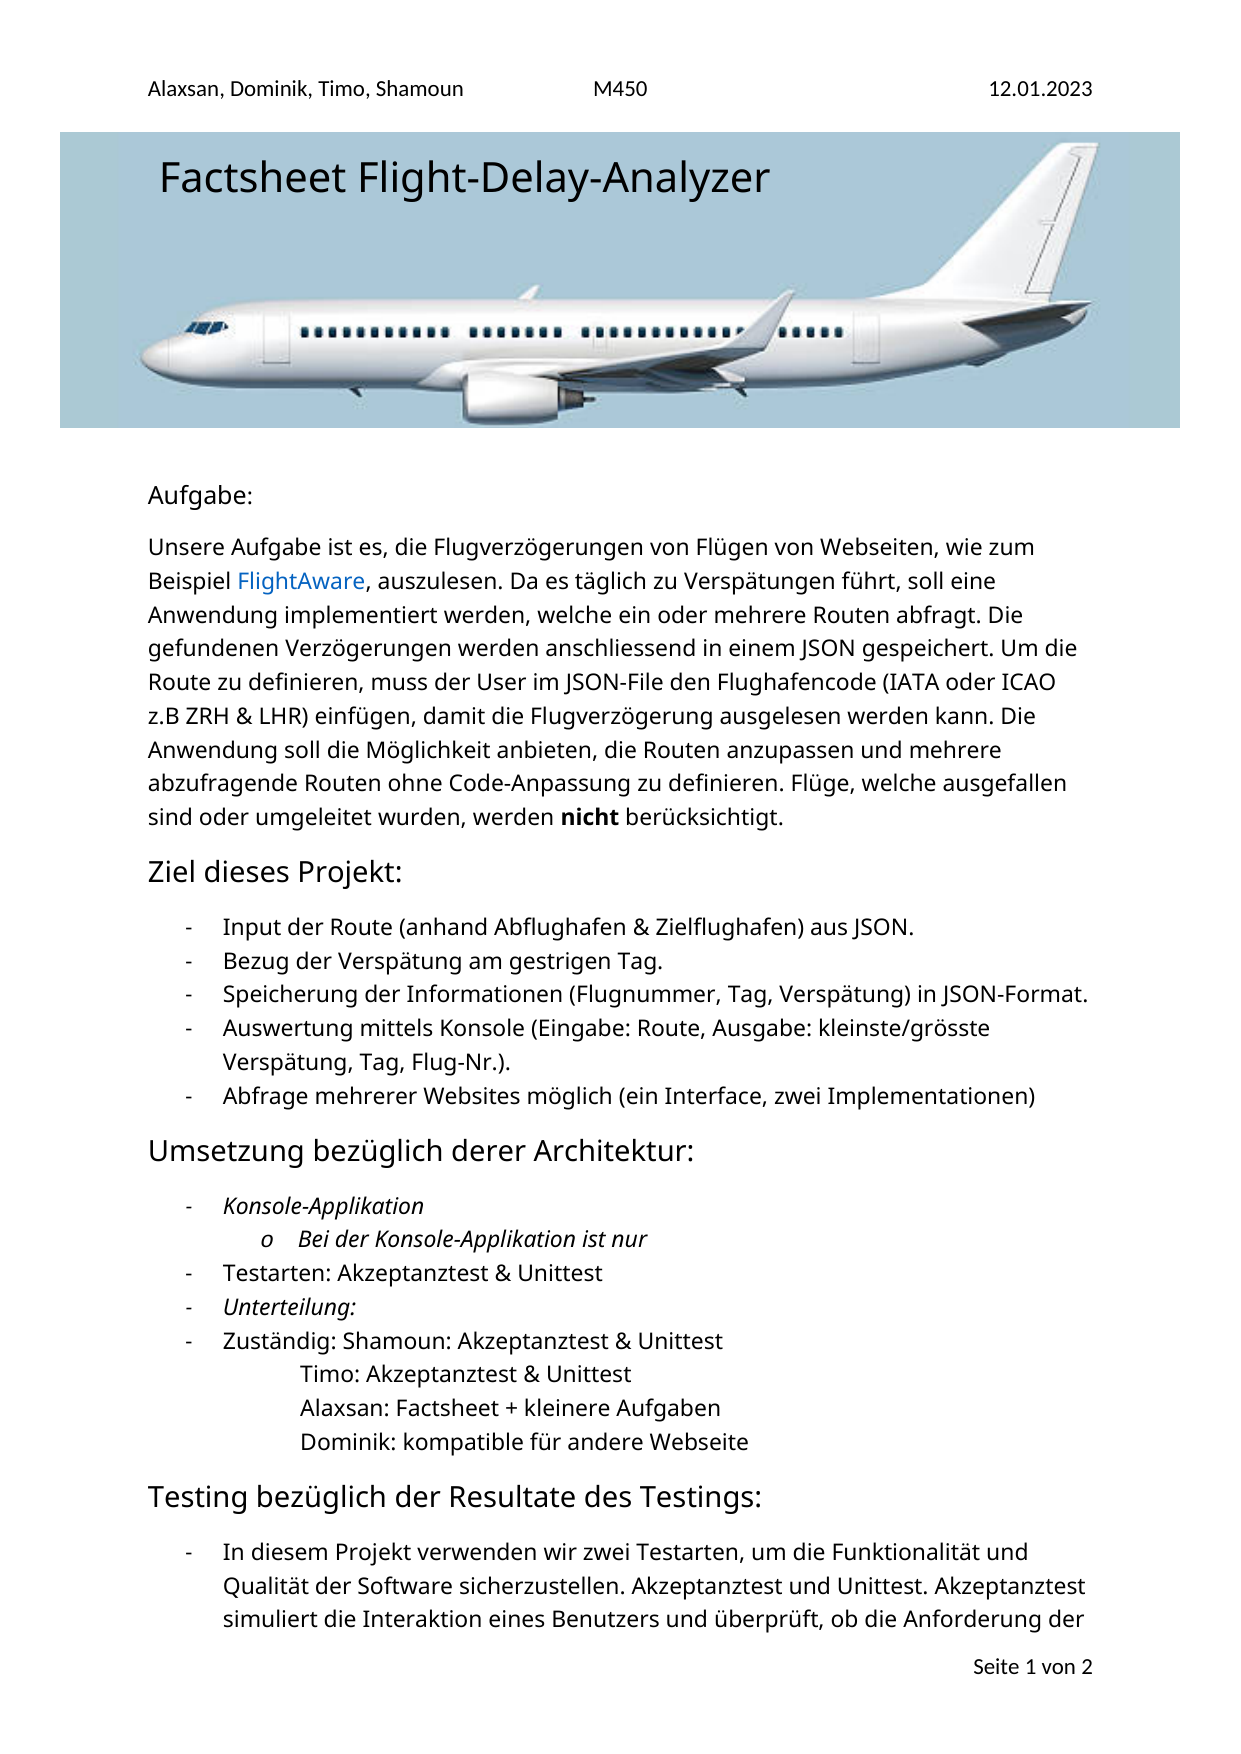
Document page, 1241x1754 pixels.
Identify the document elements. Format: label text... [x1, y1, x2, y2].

list Konsole-Applikation [185, 1189, 1093, 1221]
list Input der Route (anhand Abflughafen & Zielflughafen) aus JSON. [185, 911, 1093, 942]
text Testing bezüglich der Resultate des Testings: [148, 1476, 1093, 1516]
text Ziel dieses Projekt: [148, 851, 1093, 891]
text Unsere Aufgabe ist es, die Flugverzögerungen von Flügen von Webseiten, wie zum Beispiel FlightAware, auszulesen. Da es täglich zu Verspätungen führt, soll eine Anwendung implementiert werden, welche ein oder mehrere Routen abfragt. Die gefundenen Verzögerungen werden anschliessend in einem JSON gespeichert. Um die Route zu definieren, muss der User im JSON-File den Flughafencode (IATA oder ICAO z.B ZRH & LHR) einfügen, damit die Flugverzögerung ausgelesen werden kann. Die Anwendung soll die Möglichkeit anbieten, die Routen anzupassen und mehrere abzufragende Routen ohne Code-Anpassung zu definieren. Flüge, welche ausgefallen sind oder umgeleitet wurden, werden nicht berücksichtigt. [148, 531, 1093, 832]
text Umsetzung bezüglich derer Architektur: [148, 1130, 1093, 1170]
list Zuständig: Shamoun: Akzeptanztest & Unittest Timo: Akzeptanztest & Unittest Alaxsan: Factsheet + kleinere Aufgaben Dominik: kompatible für andere Webseite [185, 1325, 1093, 1457]
list Speicherung der Informationen (Flugnummer, Tag, Verspätung) in JSON-Format. [185, 978, 1093, 1010]
list Auswertung mittels Konsole (Eingabe: Route, Ausgabe: kleinste/grösste Verspätung, Tag, Flug-Nr.). [185, 1012, 1093, 1077]
picture [60, 132, 1180, 428]
list Testarten: Akzeptanztest & Unittest [185, 1257, 1093, 1288]
text Aufgabe: [148, 478, 1093, 512]
list Abfrage mehrerer Websites möglich (ein Interface, zwei Implementationen) [185, 1080, 1093, 1111]
list Unterteilung: [185, 1291, 1093, 1322]
list Bei der Konsole-Applikation ist nur [260, 1223, 1093, 1255]
text Factsheet Flight-Delay-Analyzer [148, 148, 1093, 204]
list Bezug der Verspätung am gestrigen Tag. [185, 945, 1093, 976]
